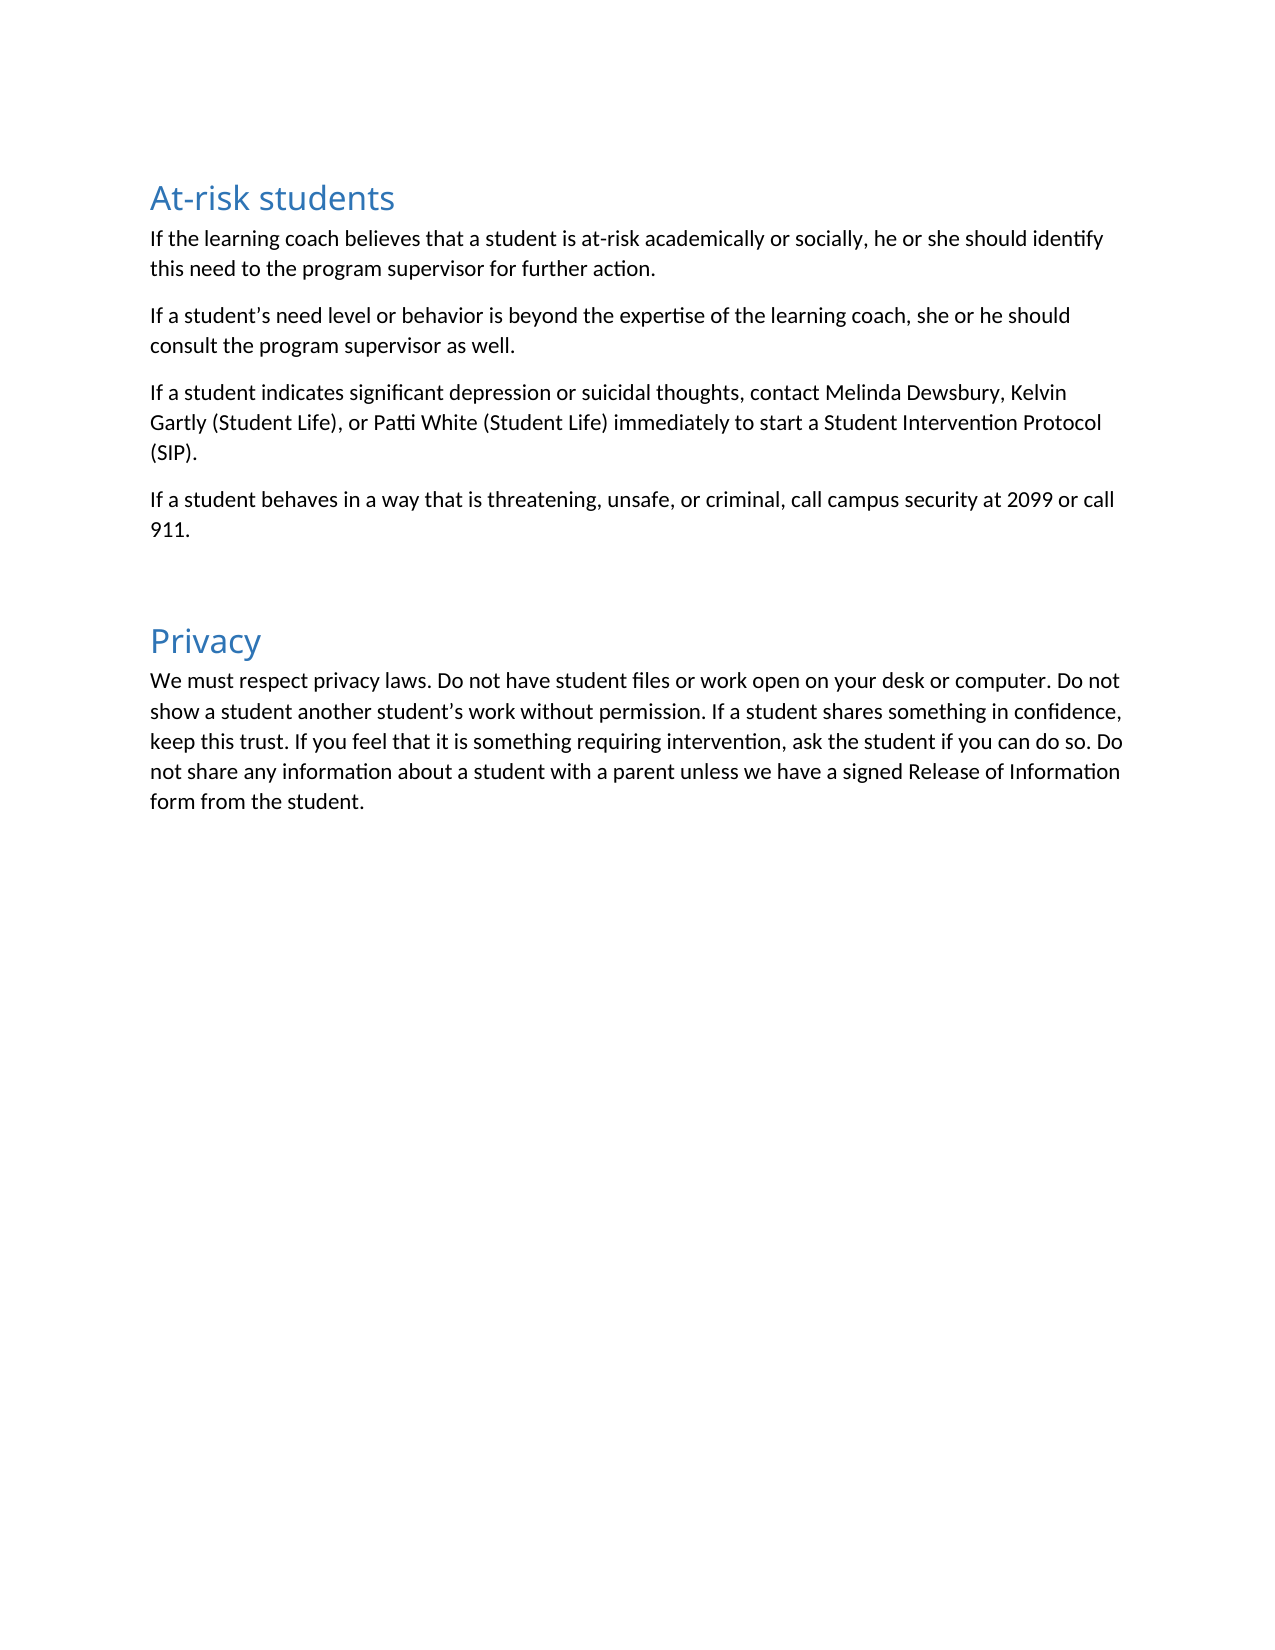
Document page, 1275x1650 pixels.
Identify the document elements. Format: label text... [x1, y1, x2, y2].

text If a student’s need level or behavior is beyond the expertise of the learning coach, she or he should consult the program supervisor as well. [150, 301, 1125, 359]
text If a student behaves in a way that is threatening, unsafe, or criminal, call campus security at 2099 or call 911. [150, 485, 1125, 544]
text If a student indicates significant depression or suicidal thoughts, contact Melinda Dewsbury, Kelvin Gartly (Student Life), or Patti White (Student Life) immediately to start a Student Intervention Protocol (SIP). [150, 378, 1125, 467]
subtitle Privacy [150, 618, 1125, 663]
text If the learning coach believes that a student is at-risk academically or socially, he or she should identify this need to the program supervisor for further action. [150, 224, 1125, 282]
text We must respect privacy laws. Do not have student files or work open on your desk or computer. Do not show a student another student’s work without permission. If a student shares something in confidence, keep this trust. If you feel that it is something requiring intervention, ask the student if you can do so. Do not share any information about a student with a parent unless we have a signed Release of Information form from the student. [150, 667, 1125, 816]
subtitle At-risk students [150, 175, 1125, 220]
